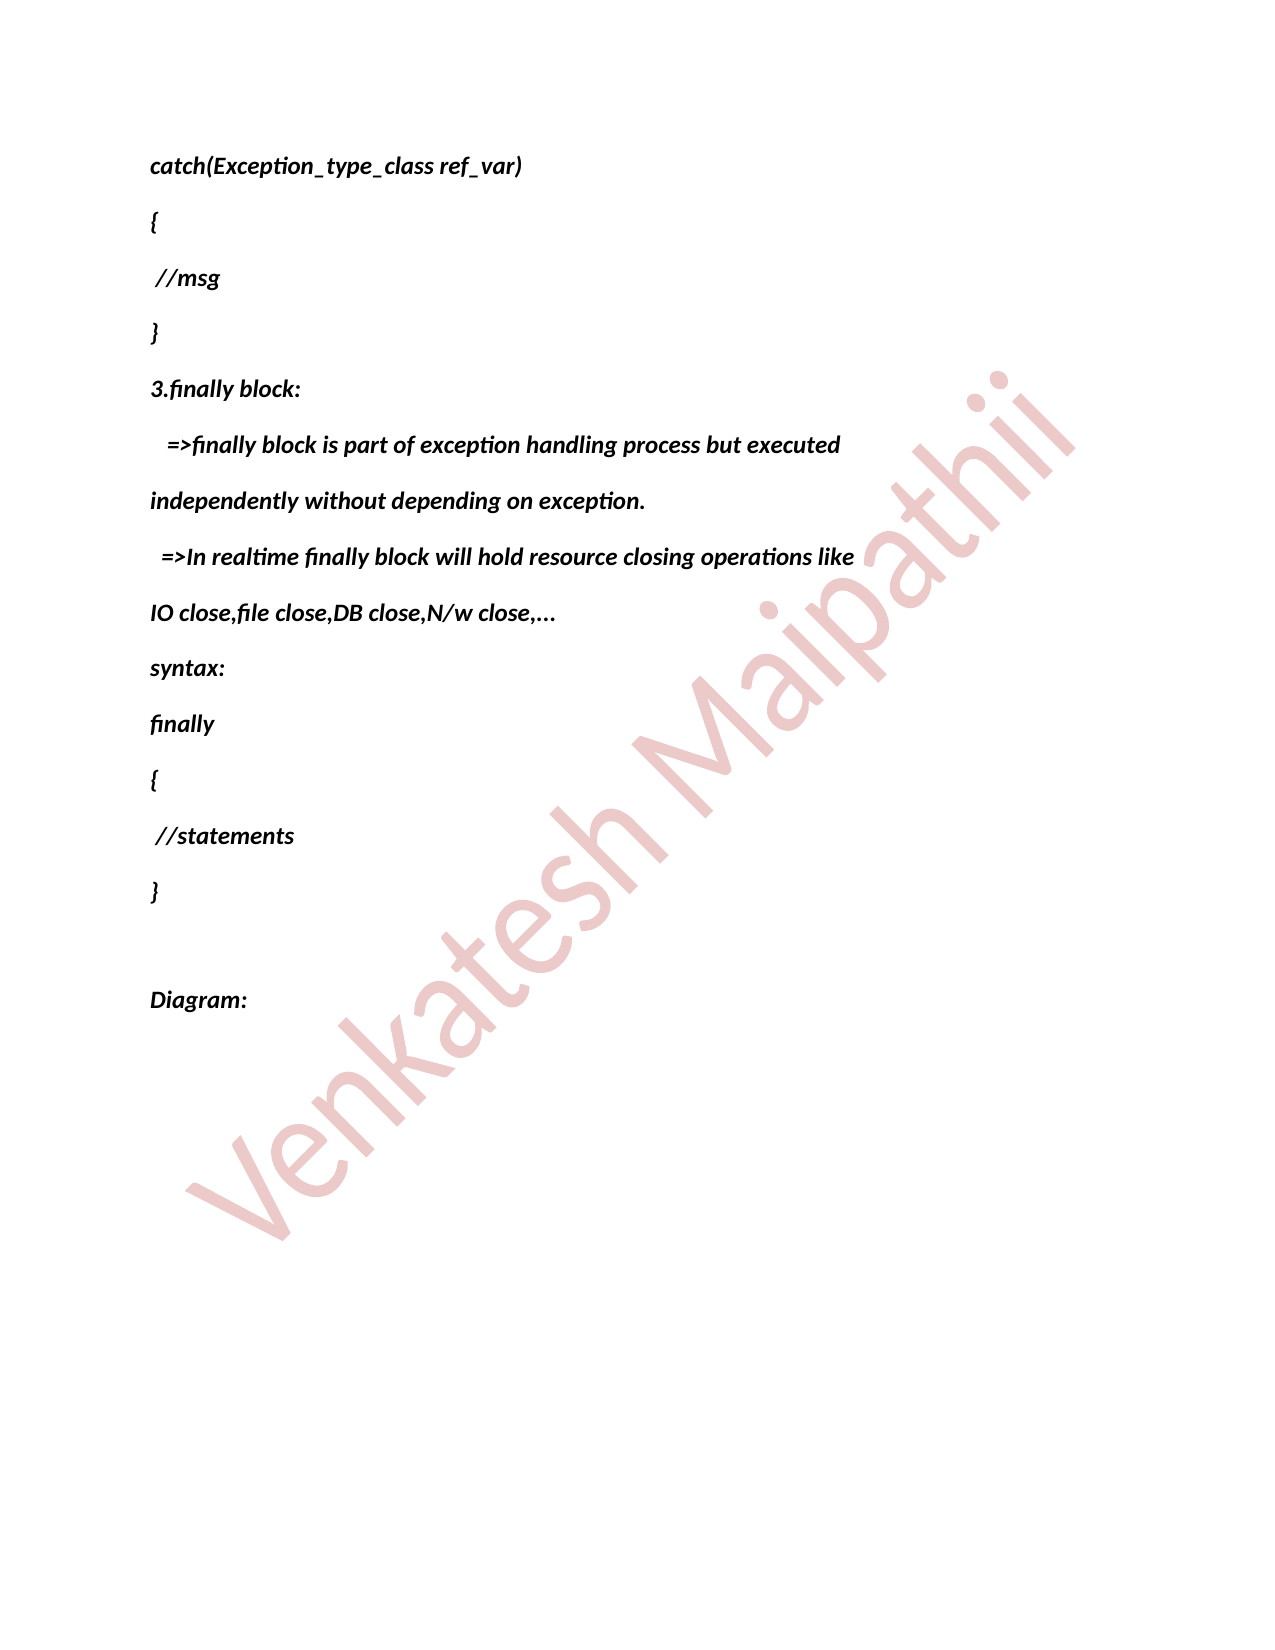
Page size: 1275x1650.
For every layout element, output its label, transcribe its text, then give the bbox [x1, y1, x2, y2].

text IO close,file close,DB close,N/w close,... [150, 597, 1125, 627]
text syntax: [150, 652, 1125, 683]
text Diagram: [150, 985, 1125, 1015]
text //msg [150, 262, 1125, 292]
text } [150, 876, 1125, 906]
text catch(Exception_type_class ref_var) [150, 150, 1125, 181]
text =>finally block is part of exception handling process but executed [150, 429, 1125, 460]
text 3.finally block: [150, 373, 1125, 404]
text //statements [150, 820, 1125, 851]
text =>In realtime finally block will hold resource closing operations like [150, 541, 1125, 571]
text { [150, 764, 1125, 795]
text independently without depending on exception. [150, 485, 1125, 516]
text { [150, 206, 1125, 236]
text } [150, 317, 1125, 348]
text finally [150, 708, 1125, 739]
